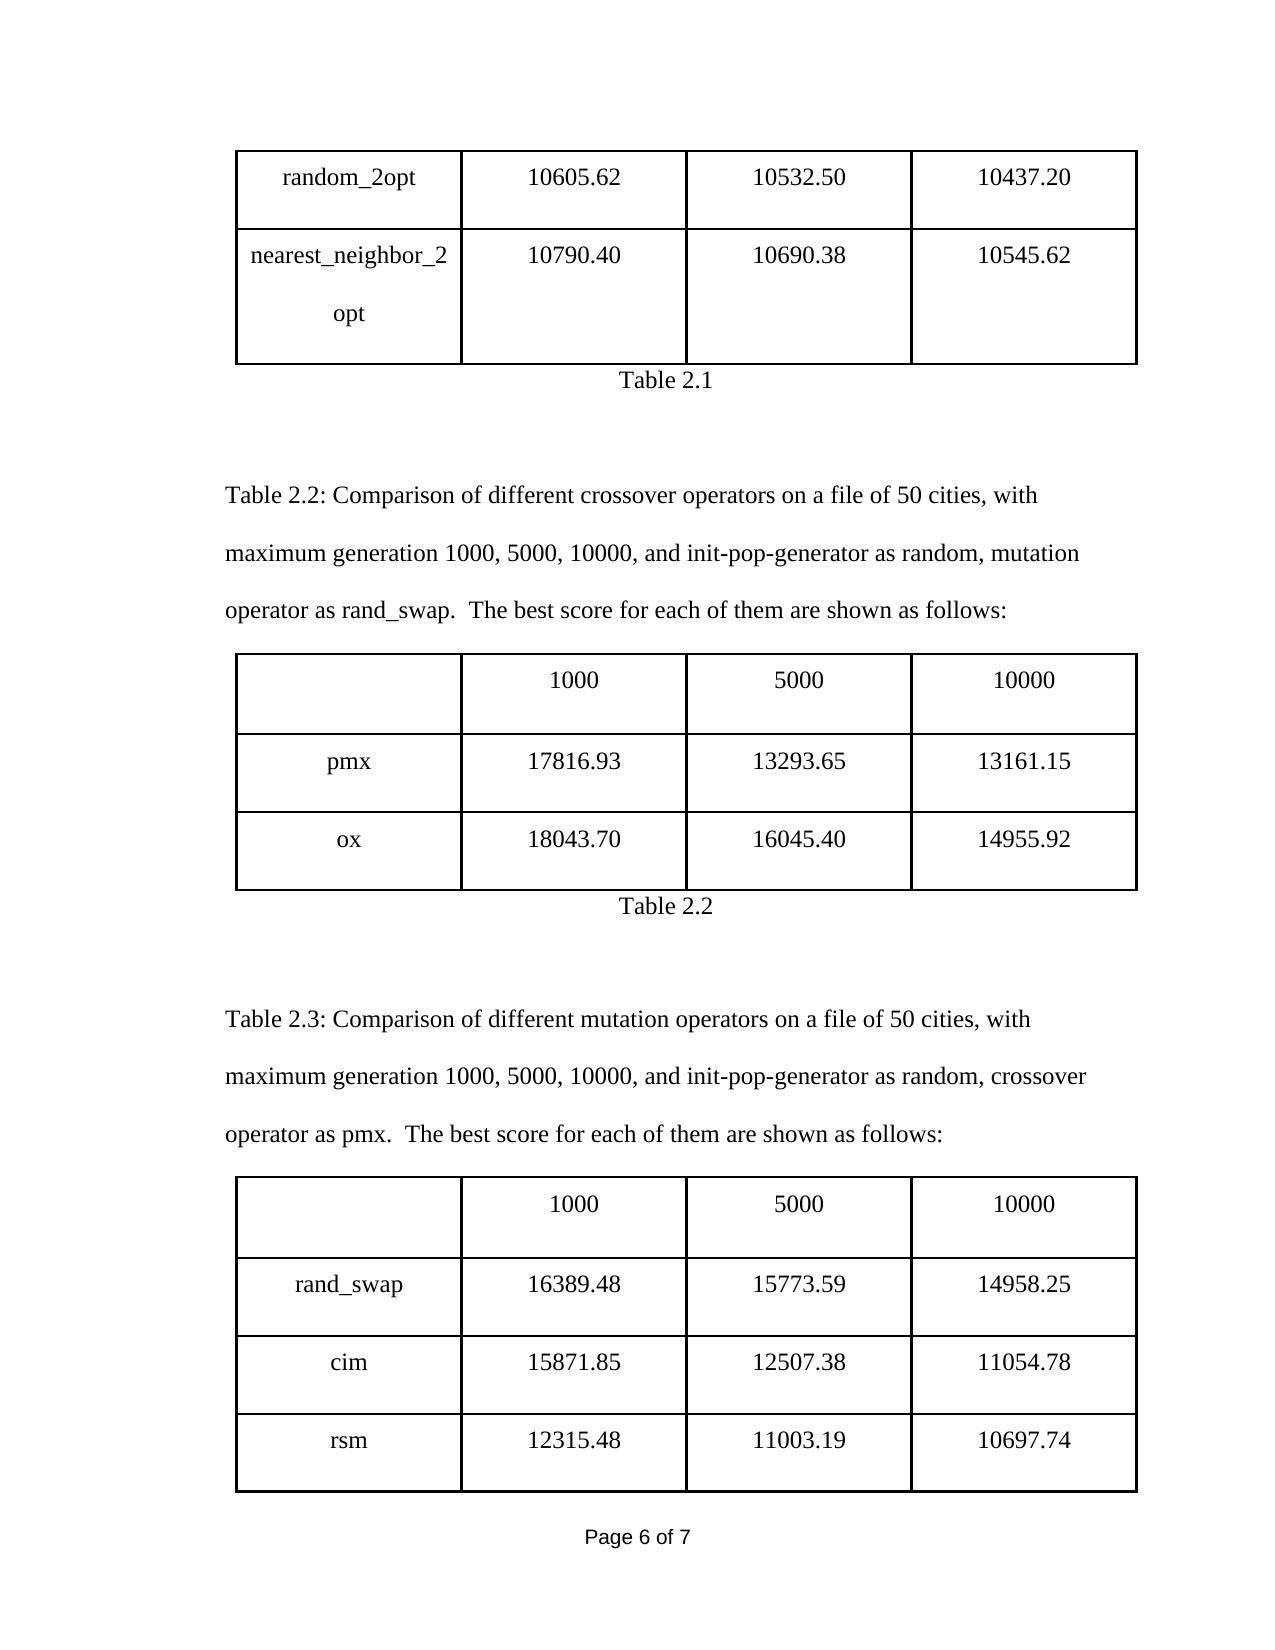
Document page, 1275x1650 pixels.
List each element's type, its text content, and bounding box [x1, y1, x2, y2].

table_cell 12315.48 [463, 1415, 685, 1490]
table_cell 10605.62 [463, 152, 685, 228]
table_header [238, 1178, 460, 1257]
table_header 10000 [913, 1178, 1135, 1257]
text Table 2.2 [225, 891, 1125, 920]
table_cell 11003.19 [688, 1415, 910, 1490]
text Table 2.3: Comparison of different mutation operators on a file of 50 cities, with maximum generation 1000, 5000, 10000, and init-pop-generator as random, crossover operator as pmx. The best score for each of them are shown as follows: [225, 1004, 1125, 1147]
table_header 10000 [913, 655, 1135, 733]
table_cell 12507.38 [688, 1337, 910, 1412]
table_cell rsm [238, 1415, 460, 1490]
table_cell 18043.70 [463, 813, 685, 889]
table_header 5000 [688, 655, 910, 733]
table_cell 10545.62 [913, 230, 1135, 363]
table_cell 10437.20 [913, 152, 1135, 228]
table_cell 16389.48 [463, 1259, 685, 1334]
table_cell 15871.85 [463, 1337, 685, 1412]
table_cell random_2opt [238, 152, 460, 228]
table_cell 10790.40 [463, 230, 685, 363]
table_cell 10697.74 [913, 1415, 1135, 1490]
table_cell 15773.59 [688, 1259, 910, 1334]
table_cell 10690.38 [688, 230, 910, 363]
table_cell nearest_neighbor_2opt [238, 230, 460, 363]
table_cell 11054.78 [913, 1337, 1135, 1412]
text Table 2.2: Comparison of different crossover operators on a file of 50 cities, with maximum generation 1000, 5000, 10000, and init-pop-generator as random, mutation operator as rand_swap. The best score for each of them are shown as follows: [225, 480, 1125, 624]
table_header [238, 655, 460, 733]
table_cell 13293.65 [688, 735, 910, 811]
table_cell pmx [238, 735, 460, 811]
table_cell rand_swap [238, 1259, 460, 1334]
table_header 5000 [688, 1178, 910, 1257]
text Table 2.1 [150, 365, 1125, 394]
table_cell ox [238, 813, 460, 889]
table_cell 14955.92 [913, 813, 1135, 889]
table_cell 13161.15 [913, 735, 1135, 811]
table_cell 14958.25 [913, 1259, 1135, 1334]
table_cell 16045.40 [688, 813, 910, 889]
table_cell cim [238, 1337, 460, 1412]
table_cell 17816.93 [463, 735, 685, 811]
table_header 1000 [463, 1178, 685, 1257]
table_header 1000 [463, 655, 685, 733]
table_cell 10532.50 [688, 152, 910, 228]
